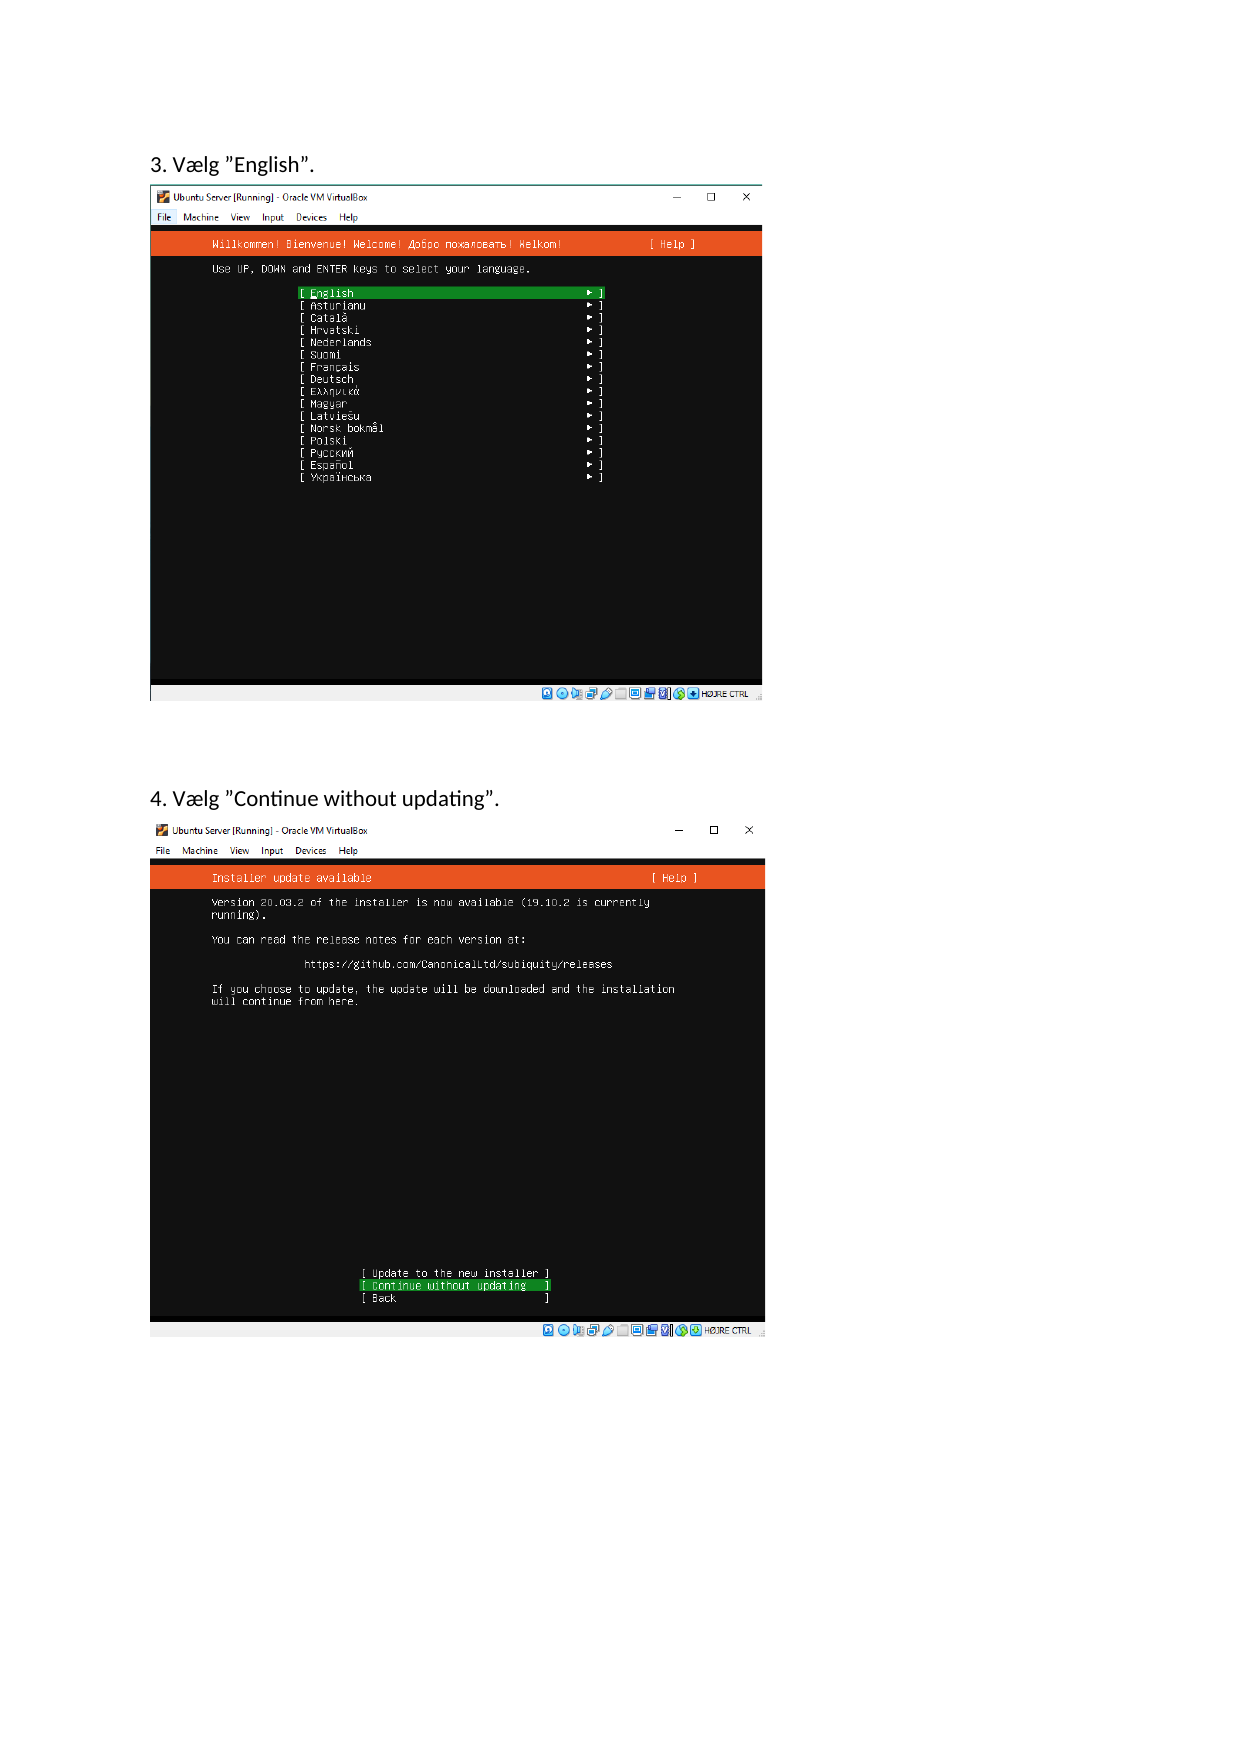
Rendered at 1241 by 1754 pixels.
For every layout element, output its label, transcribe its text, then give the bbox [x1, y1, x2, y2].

text 4. Vælg ”Continue without updating”. [150, 784, 1090, 812]
picture [150, 184, 763, 701]
picture [150, 821, 766, 1337]
text 3. Vælg ”English”. [150, 150, 1090, 178]
